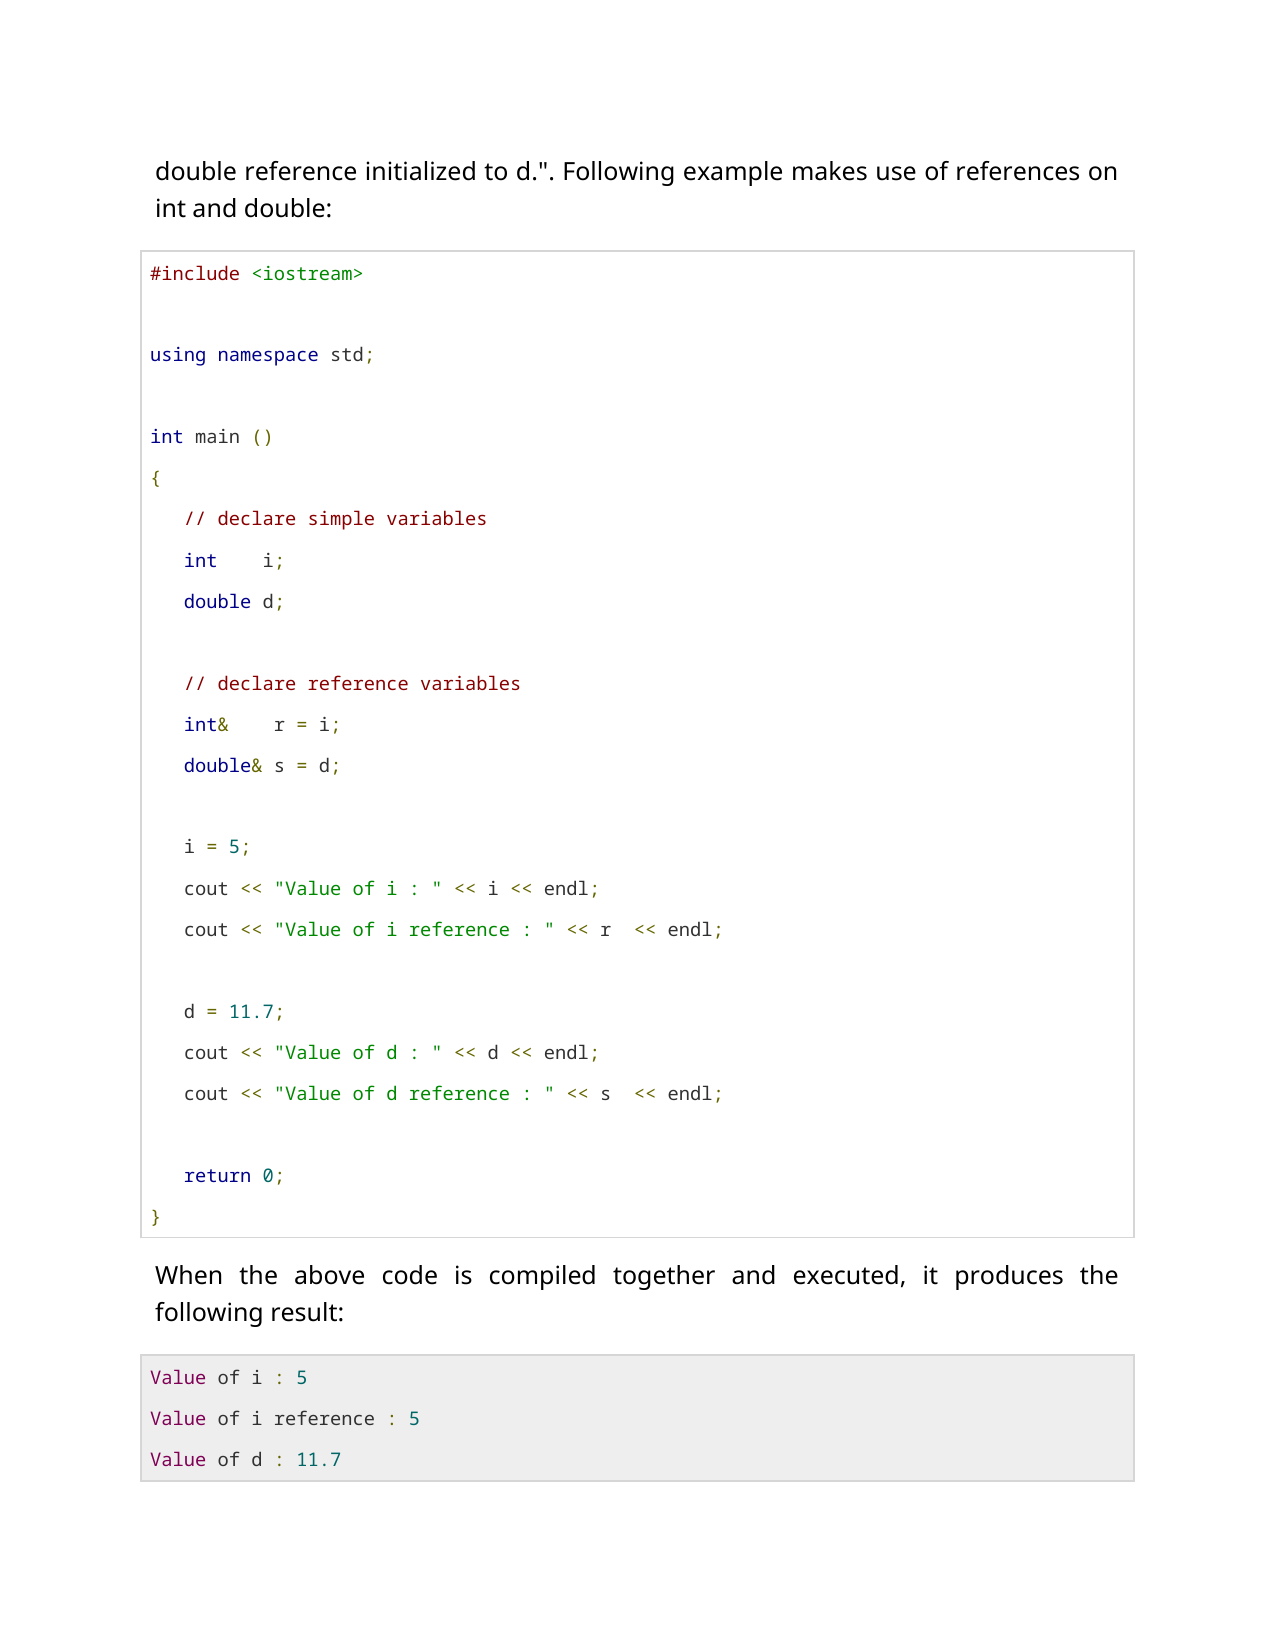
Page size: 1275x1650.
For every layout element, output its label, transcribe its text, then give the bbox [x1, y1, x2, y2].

text double& s = d; [142, 742, 1133, 778]
text int i; [142, 537, 1133, 572]
text // declare simple variables [142, 496, 1133, 531]
text int& r = i; [142, 701, 1133, 736]
text cout << "Value of i reference : " << r << endl; [142, 906, 1133, 942]
text #include <iostream> [142, 252, 1133, 285]
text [155, 150, 1120, 225]
text // declare reference variables [142, 660, 1133, 695]
text d = 11.7; [142, 988, 1133, 1023]
text i = 5; [142, 824, 1133, 859]
text return 0; [142, 1152, 1133, 1187]
text { [142, 455, 1133, 490]
text cout << "Value of d : " << d << endl; [142, 1029, 1133, 1064]
text Value of i : 5 [142, 1356, 1133, 1389]
text } [142, 1193, 1133, 1237]
text Value of d : 11.7 [142, 1436, 1133, 1480]
text int main () [142, 413, 1133, 449]
text Value of i reference : 5 [142, 1395, 1133, 1431]
text double d; [142, 578, 1133, 613]
text cout << "Value of i : " << i << endl; [142, 865, 1133, 901]
text When the above code is compiled together and executed, it produces the following result: [155, 1254, 1120, 1329]
text using namespace std; [142, 332, 1133, 367]
text cout << "Value of d reference : " << s << endl; [142, 1070, 1133, 1106]
